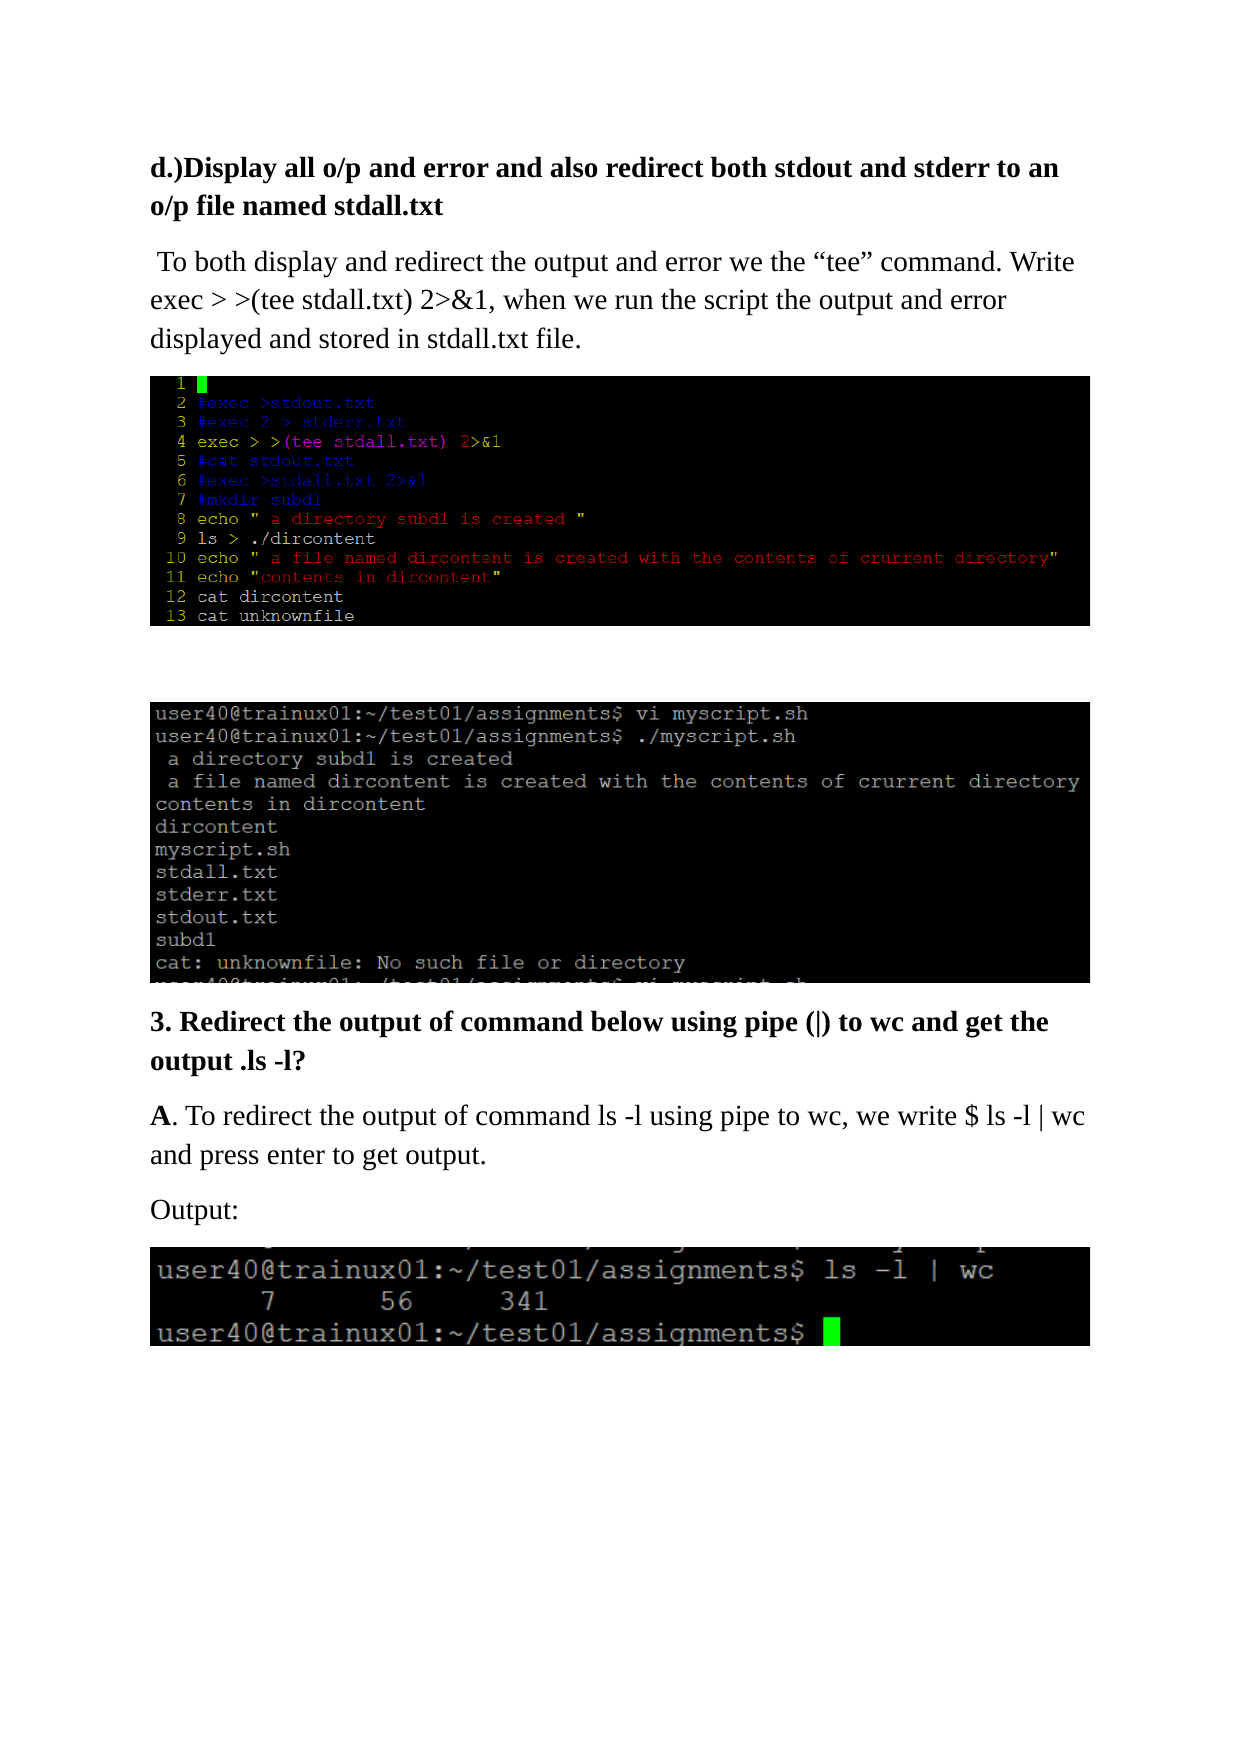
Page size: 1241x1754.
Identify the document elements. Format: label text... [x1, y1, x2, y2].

text To both display and redirect the output and error we the “tee” command. Write exec > >(tee stdall.txt) 2>&1, when we run the script the output and error displayed and stored in stdall.txt file. [150, 244, 1090, 354]
text d.)Display all o/p and error and also redirect both stdout and stderr to an o/p file named stdall.txt [150, 150, 1090, 222]
text Output: [150, 1192, 1090, 1226]
text A. To redirect the output of command ls -l using pipe to wc, we write $ ls -l | wc and press enter to get output. [150, 1098, 1090, 1170]
picture [150, 376, 1091, 626]
picture [150, 702, 1091, 983]
picture [150, 1247, 1091, 1346]
text 3. Redirect the output of command below using pipe (|) to wc and get the output .ls -l? [150, 1004, 1090, 1077]
